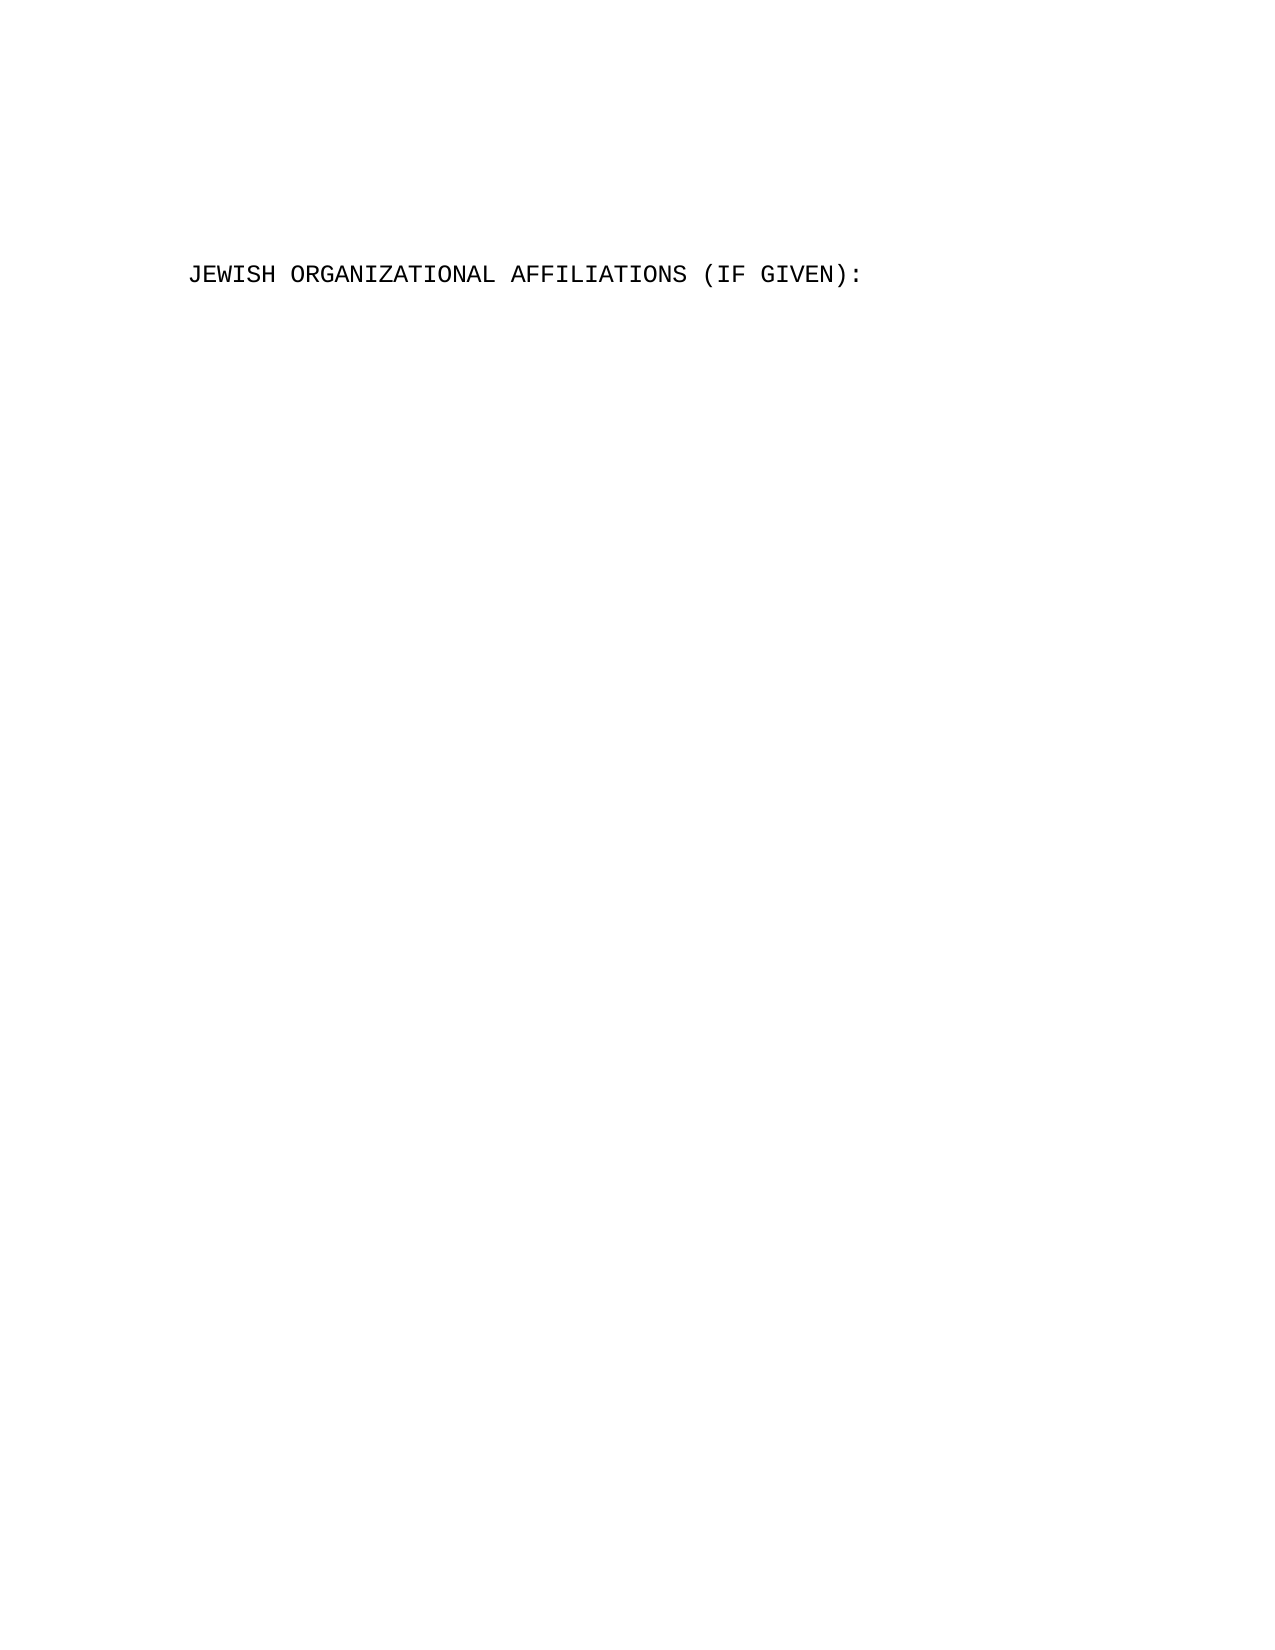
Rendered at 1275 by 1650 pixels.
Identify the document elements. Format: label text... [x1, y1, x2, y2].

text JEWISH ORGANIZATIONAL AFFILIATIONS (IF GIVEN): [187, 265, 1087, 293]
